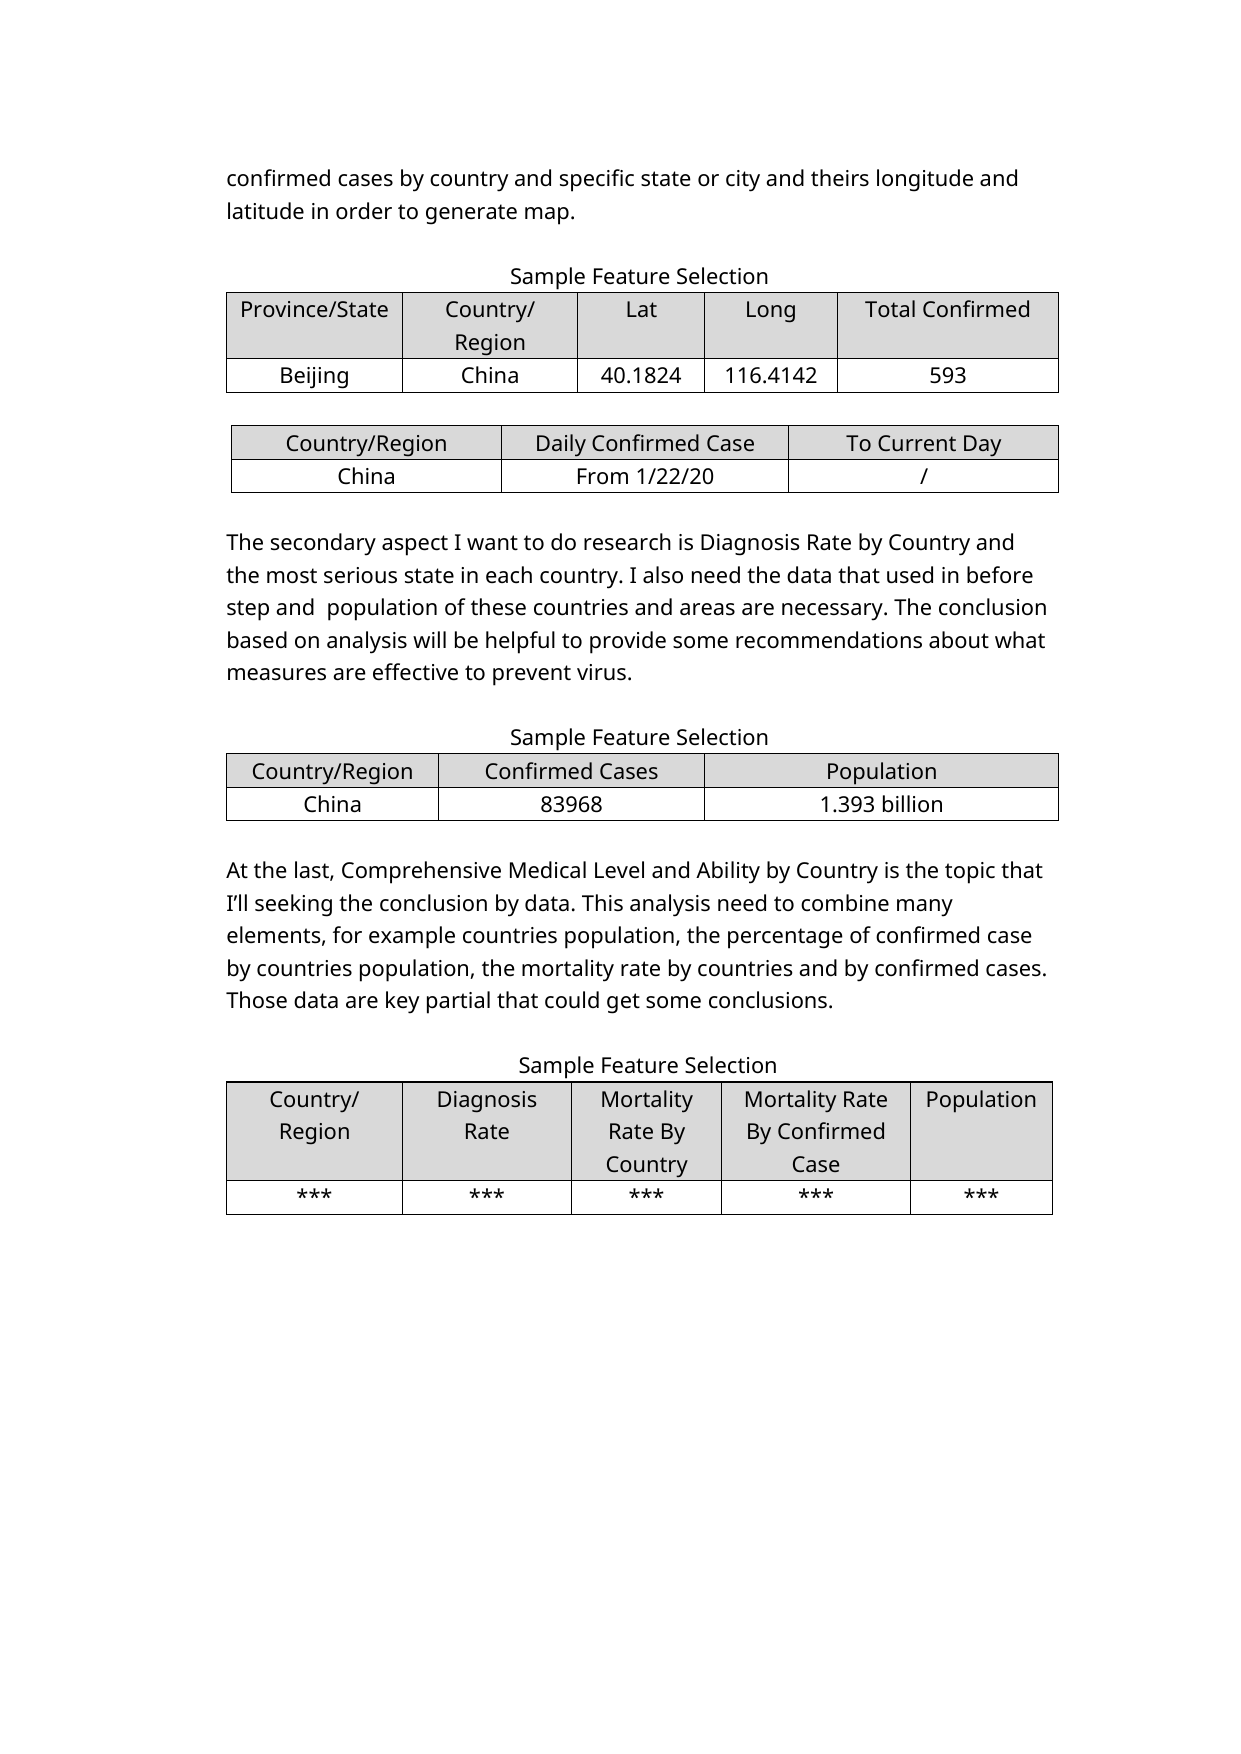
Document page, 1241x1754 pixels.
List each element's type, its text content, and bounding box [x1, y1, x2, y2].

list Sample Feature Selection [226, 259, 1053, 292]
table_header Diagnosis Rate [403, 1083, 571, 1180]
table_header Province/State [227, 293, 402, 358]
table_header To Current Day [789, 426, 1058, 459]
table_cell 40.1824 [578, 359, 704, 392]
table_cell Beijing [227, 359, 402, 392]
table_header Country/Region [227, 754, 438, 787]
table_cell / [789, 460, 1058, 492]
table_cell 116.4142 [705, 359, 837, 392]
table_header Country/Region [403, 293, 577, 358]
list Sample Feature Selection [226, 721, 1053, 753]
table_cell *** [911, 1181, 1052, 1213]
table_header Mortality Rate By Confirmed Case [722, 1083, 910, 1180]
table_cell *** [403, 1181, 571, 1213]
table_cell 83968 [439, 788, 704, 820]
table_header Population [911, 1083, 1052, 1180]
list Sample Feature Selection [226, 1049, 1053, 1081]
table_header Country/Region [227, 1083, 402, 1180]
table_cell 1.393 billion [705, 788, 1058, 820]
table_cell China [232, 460, 501, 492]
table_header Lat [578, 293, 704, 358]
list At the last, Comprehensive Medical Level and Ability by Country is the topic that I’ll seeking the conclusion by data. This analysis need to combine many elements, for example countries population, the percentage of confirmed case by countries population, the mortality rate by countries and by confirmed cases. Those data are key partial that could get some conclusions. [226, 854, 1053, 1016]
table_cell From 1/22/20 [502, 460, 788, 492]
table_header Population [705, 754, 1058, 787]
table_cell *** [572, 1181, 721, 1213]
table_cell *** [227, 1181, 402, 1213]
table_header Long [705, 293, 837, 358]
table_header Daily Confirmed Case [502, 426, 788, 459]
table_cell China [227, 788, 438, 820]
table_header Country/Region [232, 426, 501, 459]
table_header Mortality Rate By Country [572, 1083, 721, 1180]
list The secondary aspect I want to do research is Diagnosis Rate by Country and the most serious state in each country. I also need the data that used in before step and population of these countries and areas are necessary. The conclusion based on analysis will be helpful to provide some recommendations about what measures are effective to prevent virus. [226, 526, 1053, 688]
table_header Total Confirmed [838, 293, 1058, 358]
table_cell China [403, 359, 577, 392]
table_header Confirmed Cases [439, 754, 704, 787]
table_cell 593 [838, 359, 1058, 392]
table_cell *** [722, 1181, 910, 1213]
